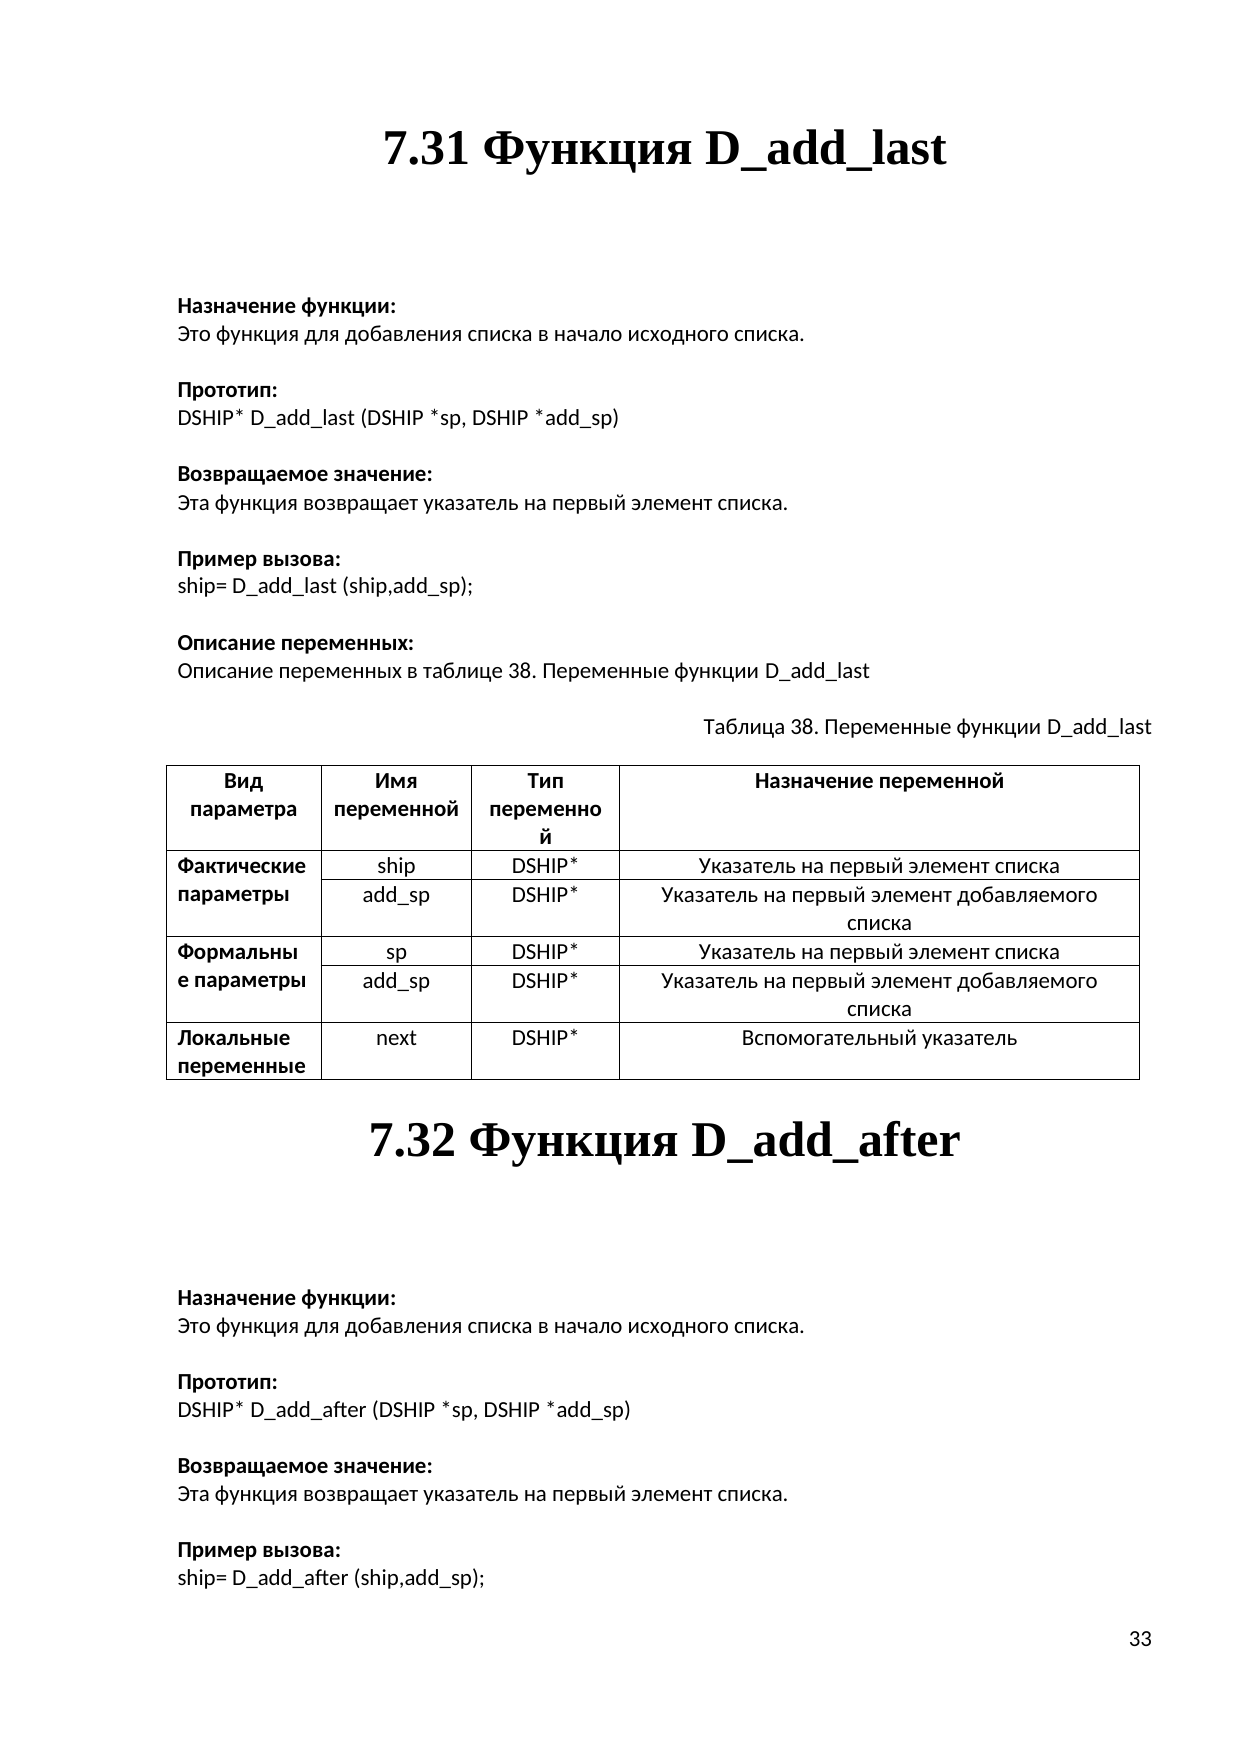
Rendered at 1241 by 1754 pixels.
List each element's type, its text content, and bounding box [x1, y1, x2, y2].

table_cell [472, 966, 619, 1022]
text ship= D_add_after (ship,add_sp); [177, 1563, 1152, 1591]
text Это функция для добавления списка в начало исходного списка. [177, 1311, 1152, 1339]
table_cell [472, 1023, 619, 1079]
text Прототип: [177, 376, 1152, 403]
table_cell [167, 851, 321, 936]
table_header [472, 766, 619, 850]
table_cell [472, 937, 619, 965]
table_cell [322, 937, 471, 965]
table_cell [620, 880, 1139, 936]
text Описание переменных в таблице 38. Переменные функции D_add_last [177, 656, 1152, 684]
subtitle 7.31 Функция D_add_last [177, 118, 1152, 176]
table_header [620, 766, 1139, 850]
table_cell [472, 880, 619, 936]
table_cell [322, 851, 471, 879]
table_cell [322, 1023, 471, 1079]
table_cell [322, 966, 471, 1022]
text Таблица 38. Переменные функции D_add_last [177, 712, 1152, 740]
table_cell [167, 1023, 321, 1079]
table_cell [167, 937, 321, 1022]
text DSHIP* D_add_after (DSHIP *sp, DSHIP *add_sp) [177, 1395, 1152, 1423]
text Назначение функции: [177, 1283, 1152, 1311]
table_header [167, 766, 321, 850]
text Возвращаемое значение: [177, 1451, 1152, 1479]
text ship= D_add_last (ship,add_sp); [177, 572, 1152, 600]
text Пример вызова: [177, 1535, 1152, 1563]
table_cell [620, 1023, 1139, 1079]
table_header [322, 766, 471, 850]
text DSHIP* D_add_last (DSHIP *sp, DSHIP *add_sp) [177, 403, 1152, 432]
text Возвращаемое значение: [177, 459, 1152, 488]
text Назначение функции: [177, 291, 1152, 319]
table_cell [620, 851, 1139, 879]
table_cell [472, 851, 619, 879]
subtitle 7.32 Функция D_add_after [177, 1109, 1152, 1167]
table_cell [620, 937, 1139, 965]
text Эта функция возвращает указатель на первый элемент списка. [177, 488, 1152, 516]
text Эта функция возвращает указатель на первый элемент списка. [177, 1479, 1152, 1507]
text Это функция для добавления списка в начало исходного списка. [177, 319, 1152, 347]
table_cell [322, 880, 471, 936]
text Пример вызова: [177, 544, 1152, 572]
text Описание переменных: [177, 628, 1152, 656]
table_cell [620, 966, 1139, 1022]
text Прототип: [177, 1367, 1152, 1395]
